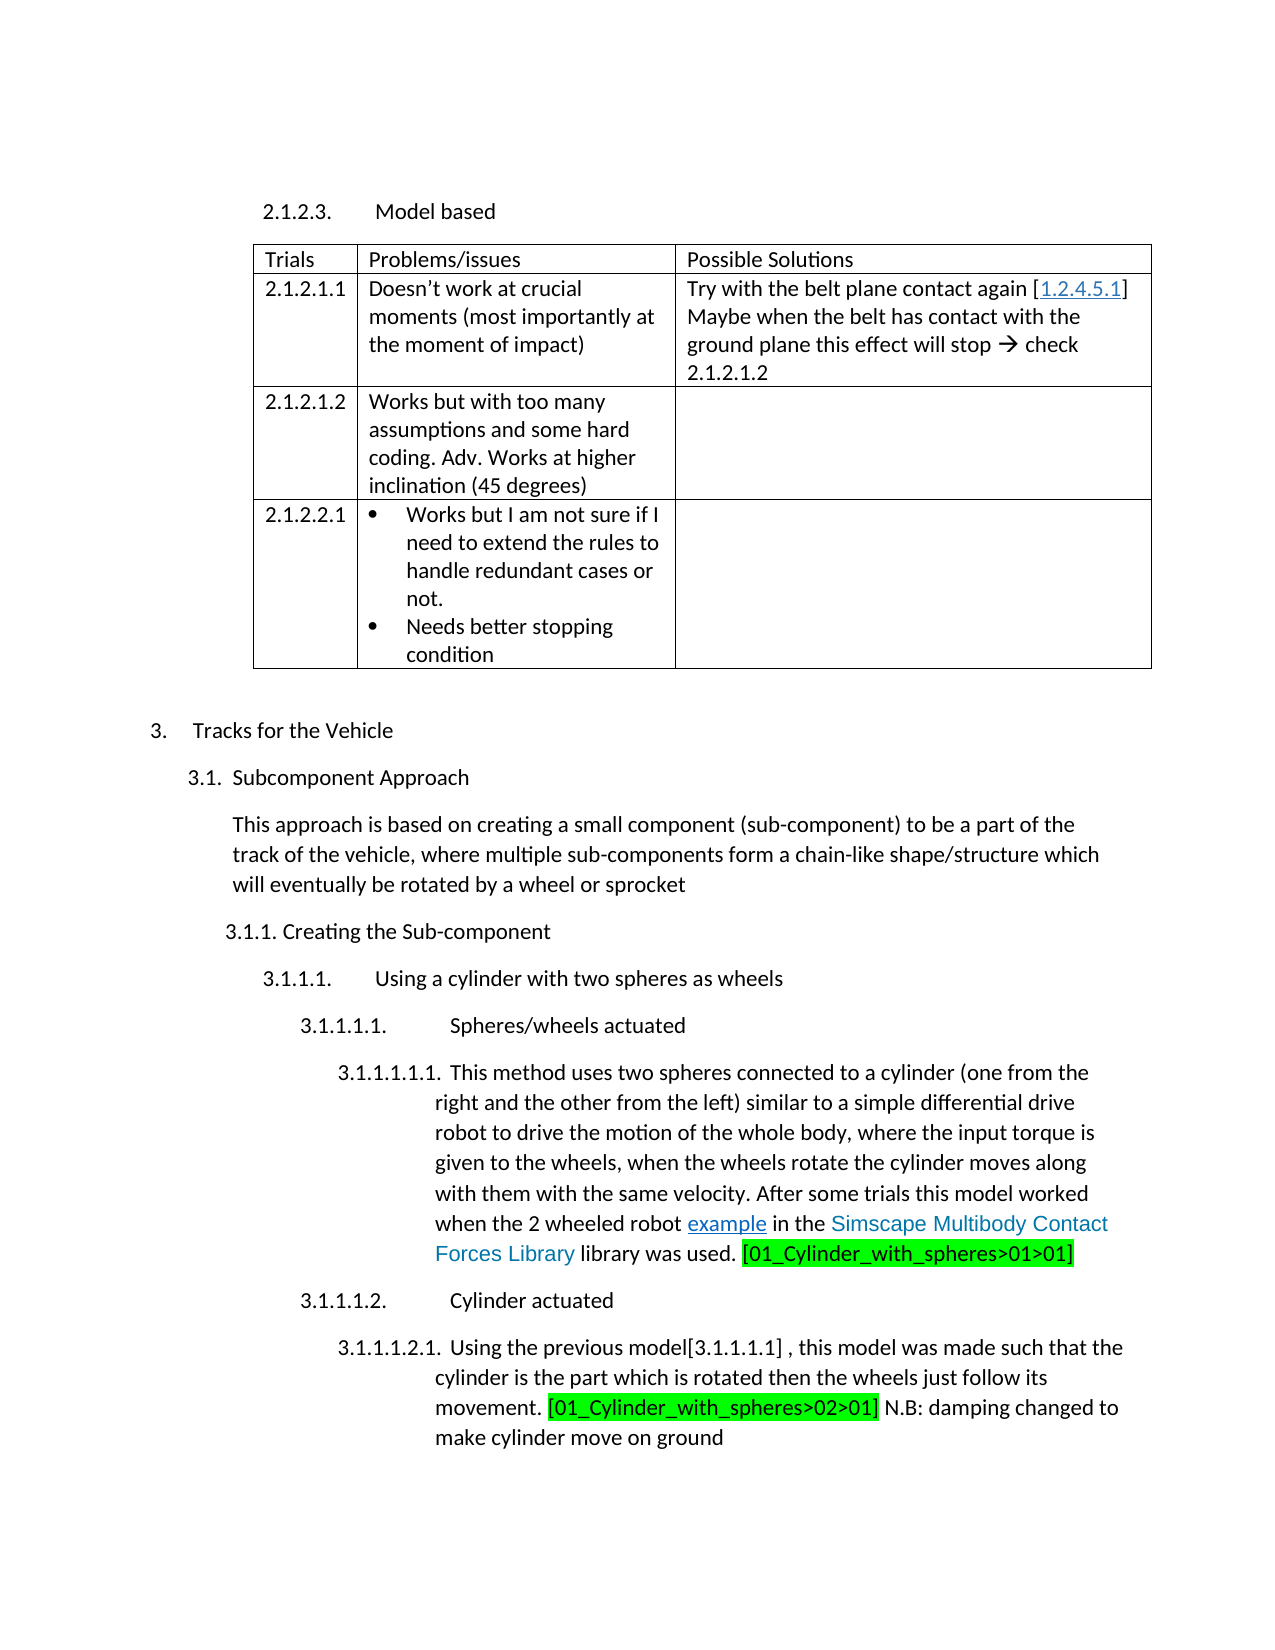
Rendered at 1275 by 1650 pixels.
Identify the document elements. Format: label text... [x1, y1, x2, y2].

table_header Problems/issues [358, 245, 675, 273]
list Model based [262, 197, 1125, 225]
table_cell Doesn’t work at crucial moments (most importantly at the moment of impact) [358, 274, 675, 386]
table_cell Try with the belt plane contact again [‎1.2.4.5.2] Maybe when the belt has contact with the ground plane this effect will stop check 2.1.2.1.2 [676, 274, 1151, 386]
list Cylinder actuated [300, 1286, 1125, 1314]
list Using a cylinder with two spheres as wheels [262, 964, 1125, 992]
table_cell Works but with too many assumptions and some hard coding. Adv. Works at higher inclination (45 degrees) [358, 387, 675, 499]
table_cell Works but I am not sure if I need to extend the rules to handle redundant cases or not. Needs better stopping condition [358, 500, 675, 668]
list Spheres/wheels actuated [300, 1011, 1125, 1039]
text This approach is based on creating a small component (sub-component) to be a part of the track of the vehicle, where multiple sub-components form a chain-like shape/structure which will eventually be rotated by a wheel or sprocket [232, 810, 1125, 898]
table_header Trials [254, 245, 357, 273]
table_cell [676, 500, 1151, 668]
table_cell [676, 387, 1151, 499]
list Tracks for the Vehicle [150, 716, 1125, 744]
table_cell ‎2.1.2.1.1 [254, 274, 357, 386]
list This method uses two spheres connected to a cylinder (one from the right and the other from the left) similar to a simple differential drive robot to drive the motion of the whole body, where the input torque is given to the wheels, when the wheels rotate the cylinder moves along with them with the same velocity. After some trials this model worked when the 2 wheeled robot example in the Simscape Multibody Contact Forces Library library was used. [01_Cylinder_with_spheres>01>01] [337, 1058, 1125, 1267]
list Subcomponent Approach [187, 763, 1125, 791]
table_cell 2.1.2.1.2 [254, 387, 357, 499]
list Using the previous model[3.1.1.1.1] , this model was made such that the cylinder is the part which is rotated then the wheels just follow its movement. [01_Cylinder_with_spheres>02>01] N.B: damping changed to make cylinder move on ground [337, 1333, 1125, 1451]
table_cell 2.1.2.2.1 [254, 500, 357, 668]
table_header Possible Solutions [676, 245, 1151, 273]
list Creating the Sub-component [225, 917, 1125, 945]
